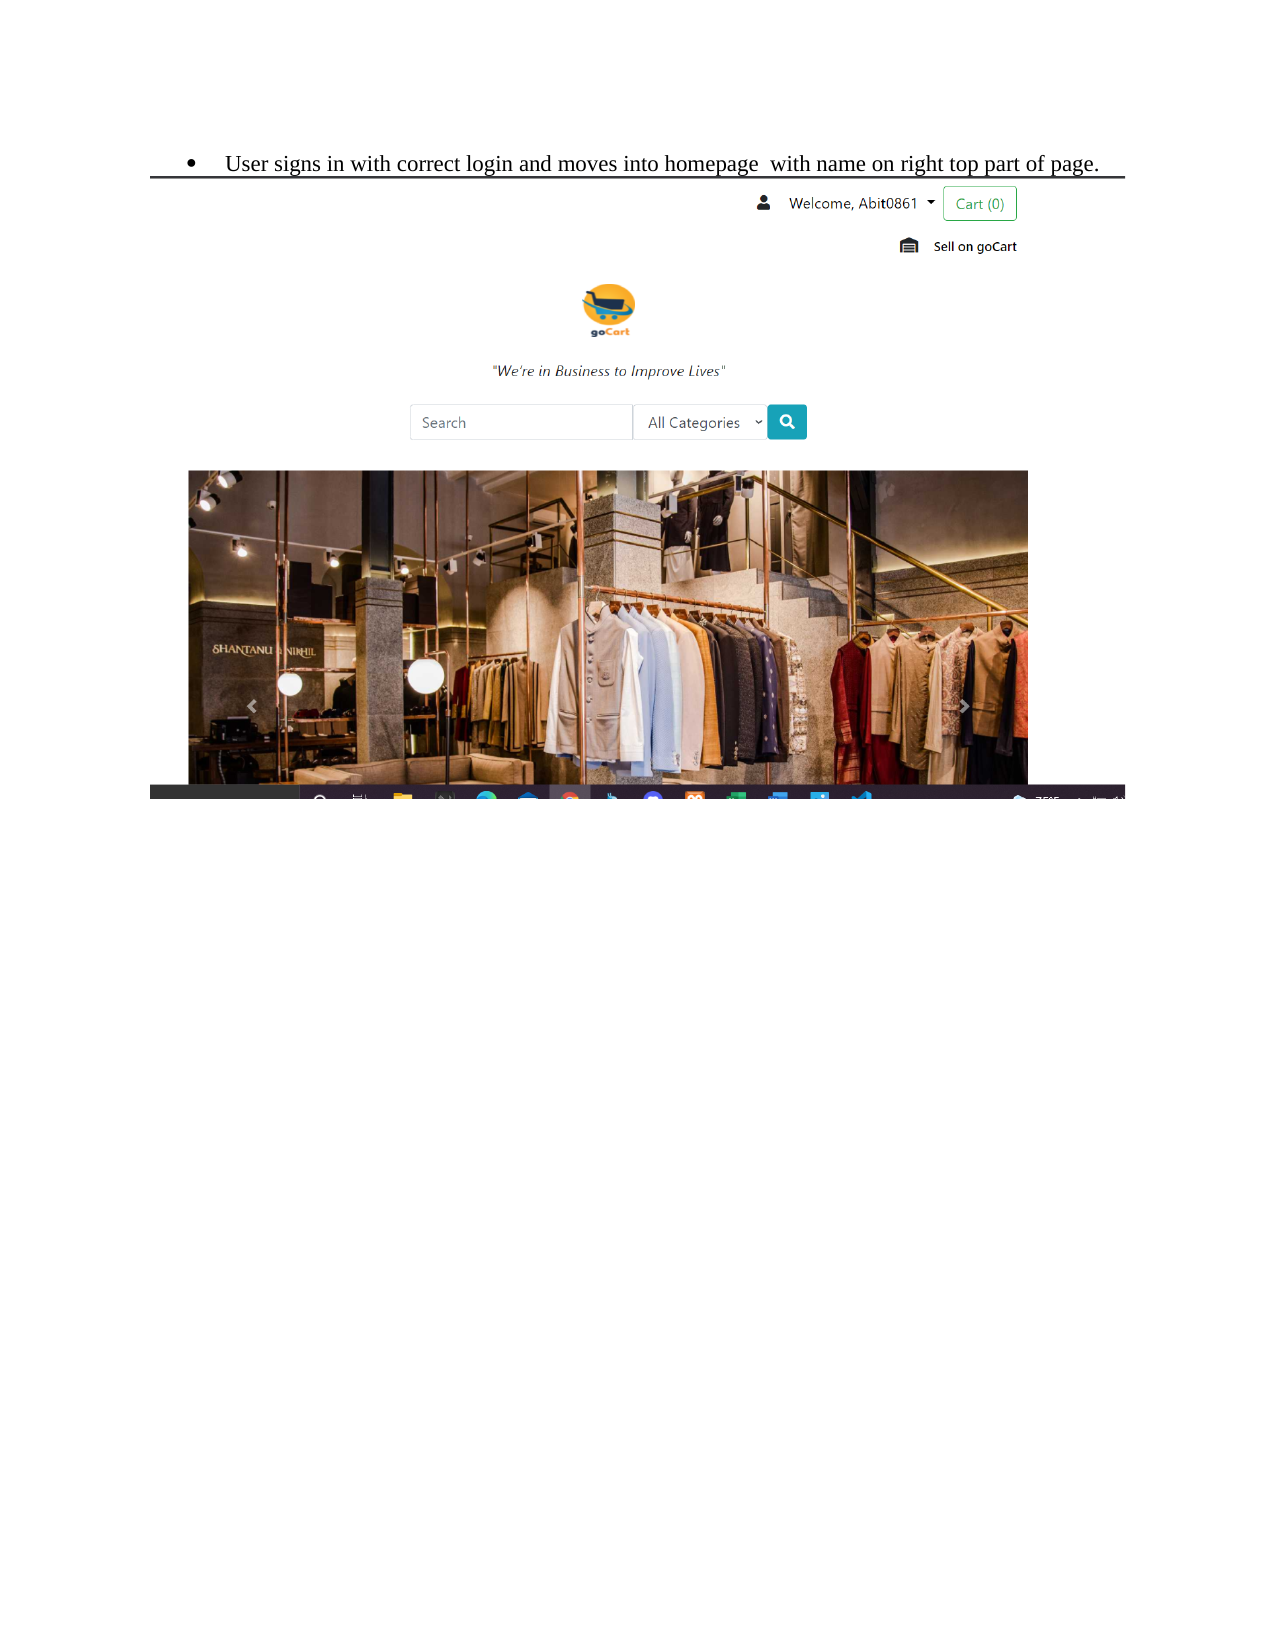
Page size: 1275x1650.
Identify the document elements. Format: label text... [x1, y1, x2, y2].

picture [150, 176, 1125, 799]
list User signs in with correct login and moves into homepage with name on right top part of page. [187, 150, 1125, 176]
